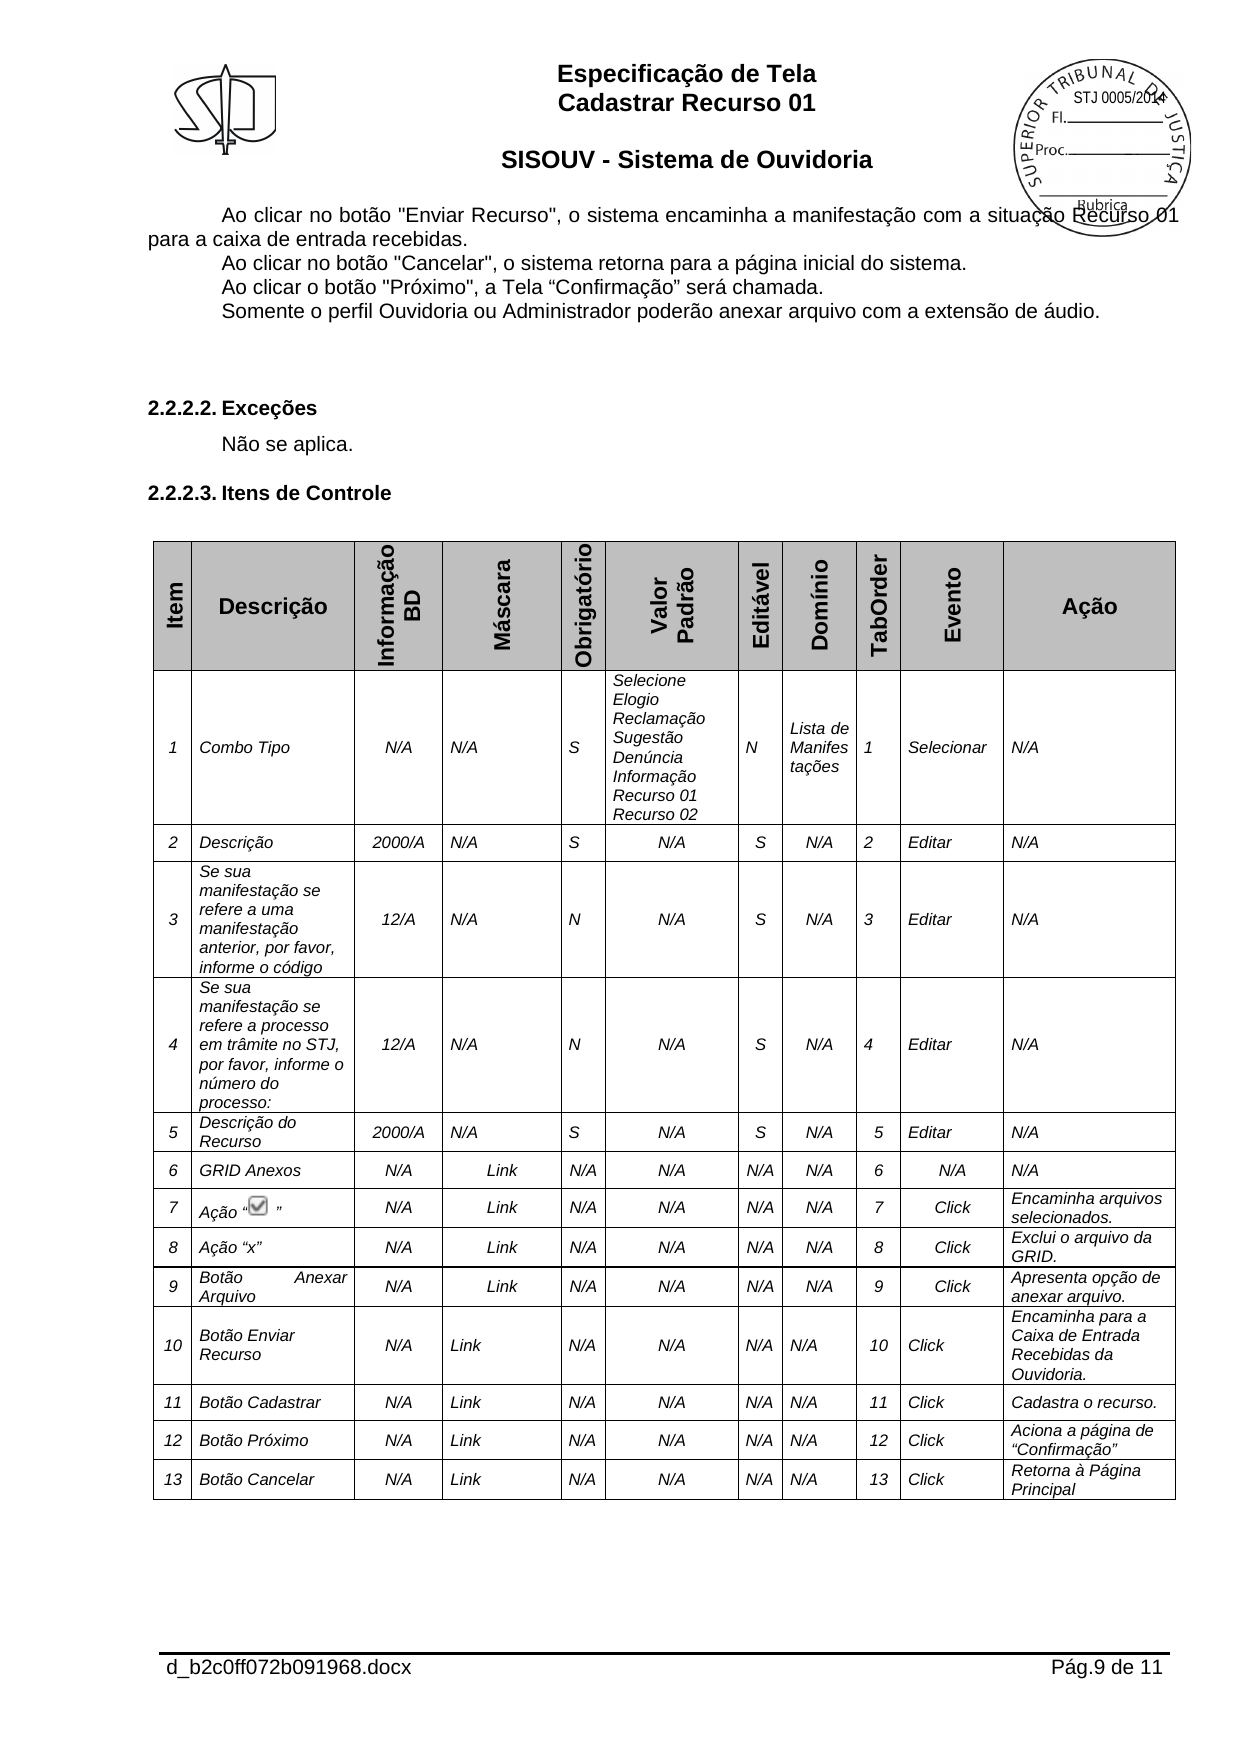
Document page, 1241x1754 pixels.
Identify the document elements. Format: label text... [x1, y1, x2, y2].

text Ao clicar no botão "Cancelar", o sistema retorna para a página inicial do sistema. [148, 251, 1181, 274]
table_cell Botão Enviar Recurso [192, 1307, 354, 1383]
table_cell N/A [783, 978, 856, 1112]
table_cell Apresenta opção de anexar arquivo. [1004, 1268, 1175, 1306]
table_cell Cadastra o recurso. [1004, 1385, 1175, 1420]
table_header Editável [739, 542, 782, 670]
table_cell 11 [857, 1385, 900, 1420]
table_cell Link [443, 1189, 561, 1227]
table_cell N/A [606, 1228, 738, 1266]
table_cell N/A [606, 862, 738, 977]
table_cell Botão Anexar Arquivo [192, 1268, 354, 1306]
table_cell N/A [443, 1113, 561, 1151]
table_cell N/A [1004, 825, 1175, 861]
table_header Domínio [783, 542, 856, 670]
table_cell Encaminha arquivos selecionados. [1004, 1189, 1175, 1227]
table_cell Se sua manifestação se refere a processo em trâmite no STJ, por favor, informe o número do processo: [192, 978, 354, 1112]
table_cell 11 [154, 1385, 191, 1420]
table_cell N/A [606, 1385, 738, 1420]
table_cell N/A [783, 1460, 856, 1499]
table_cell N/A [562, 1460, 605, 1499]
table_cell N/A [783, 1307, 856, 1383]
table_cell N/A [606, 1268, 738, 1306]
table_cell N/A [443, 671, 561, 824]
table_cell S [739, 1113, 782, 1151]
table_cell Aciona a página de “Confirmação” [1004, 1421, 1175, 1459]
table_cell N [562, 862, 605, 977]
table_cell N/A [562, 1268, 605, 1306]
table_header Descrição [192, 542, 354, 670]
table_cell N/A [443, 862, 561, 977]
table_cell N/A [355, 1228, 442, 1266]
table_cell N/A [606, 1307, 738, 1383]
table_cell Link [443, 1421, 561, 1459]
table_cell Click [901, 1307, 1003, 1383]
table_cell N/A [562, 1152, 605, 1188]
table_cell N/A [783, 1228, 856, 1266]
table_cell Link [443, 1307, 561, 1383]
table_cell N/A [562, 1189, 605, 1227]
table_cell N/A [355, 1189, 442, 1227]
table_cell Click [901, 1189, 1003, 1227]
table_cell N/A [739, 1385, 782, 1420]
table_cell N [739, 671, 782, 824]
table_cell 3 [154, 862, 191, 977]
table_cell N/A [606, 1152, 738, 1188]
table_cell Retorna à Página Principal [1004, 1460, 1175, 1499]
table_cell N/A [562, 1228, 605, 1266]
list 2.2.2.3. Itens de Controle [148, 481, 1181, 505]
table_cell N/A [783, 1113, 856, 1151]
table_cell 12 [857, 1421, 900, 1459]
table_cell Editar [901, 978, 1003, 1112]
table_header Evento [901, 542, 1003, 670]
table_cell Link [443, 1152, 561, 1188]
picture [1013, 59, 1192, 237]
table_cell Click [901, 1228, 1003, 1266]
text Somente o perfil Ouvidoria ou Administrador poderão anexar arquivo com a extensão de áudio. [148, 298, 1181, 322]
table_cell Link [443, 1385, 561, 1420]
table_cell N/A [355, 1421, 442, 1459]
table_cell Encaminha para a Caixa de Entrada Recebidas da Ouvidoria. [1004, 1307, 1175, 1383]
table_cell Ação “x” [192, 1228, 354, 1266]
table_cell Link [443, 1460, 561, 1499]
table_cell 8 [154, 1228, 191, 1266]
table_cell 7 [857, 1189, 900, 1227]
table_cell N/A [355, 1460, 442, 1499]
table_cell 2 [857, 825, 900, 861]
table_cell N/A [355, 1152, 442, 1188]
table_cell Click [901, 1421, 1003, 1459]
table_header Informação BD [355, 542, 442, 670]
table_cell N/A [783, 1268, 856, 1306]
table_cell Lista de Manifestações [783, 671, 856, 824]
table_cell 12/A [355, 978, 442, 1112]
table_cell Link [443, 1228, 561, 1266]
table_cell N/A [1004, 1113, 1175, 1151]
table_cell 5 [154, 1113, 191, 1151]
table_cell N/A [562, 1307, 605, 1383]
table_cell 12 [154, 1421, 191, 1459]
table_cell Selecione Elogio Reclamação Sugestão Denúncia Informação Recurso 01 Recurso 02 [606, 671, 738, 824]
table_cell S [562, 1113, 605, 1151]
table_cell 2 [154, 825, 191, 861]
table_cell S [739, 825, 782, 861]
table_cell N/A [606, 1421, 738, 1459]
table_header Obrigatório [562, 542, 605, 670]
table_cell 13 [154, 1460, 191, 1499]
table_cell S [739, 978, 782, 1112]
table_cell Ação “” [192, 1189, 354, 1227]
table_cell 9 [154, 1268, 191, 1306]
table_cell N/A [606, 978, 738, 1112]
table_cell N/A [443, 978, 561, 1112]
table_cell N/A [1004, 862, 1175, 977]
table_cell N/A [739, 1189, 782, 1227]
table_cell S [562, 671, 605, 824]
table_cell S [739, 862, 782, 977]
table_cell Click [901, 1268, 1003, 1306]
table_cell N/A [443, 825, 561, 861]
table_cell N/A [355, 1385, 442, 1420]
table_cell 13 [857, 1460, 900, 1499]
table_cell S [562, 825, 605, 861]
table_cell 2000/A [355, 825, 442, 861]
table_cell 6 [154, 1152, 191, 1188]
table_cell N/A [355, 1307, 442, 1383]
table_header TabOrder [857, 542, 900, 670]
table_cell N/A [355, 1268, 442, 1306]
table_cell N/A [739, 1307, 782, 1383]
table_cell N/A [562, 1385, 605, 1420]
table_cell 4 [857, 978, 900, 1112]
table_cell N/A [783, 1152, 856, 1188]
table_header Valor Padrão [606, 542, 738, 670]
table_cell N/A [739, 1460, 782, 1499]
table_cell GRID Anexos [192, 1152, 354, 1188]
table_cell N [562, 978, 605, 1112]
table_cell Editar [901, 862, 1003, 977]
table_cell N/A [1004, 1152, 1175, 1188]
text Não se aplica. [148, 432, 1181, 456]
table_cell N/A [783, 1421, 856, 1459]
table_cell N/A [606, 1189, 738, 1227]
table_cell N/A [606, 1113, 738, 1151]
table_cell Editar [901, 825, 1003, 861]
table_header Ação [1004, 542, 1175, 670]
text Ao clicar o botão "Próximo", a Tela “Confirmação” será chamada. [148, 274, 1181, 298]
table_cell 4 [154, 978, 191, 1112]
table_cell Descrição do Recurso [192, 1113, 354, 1151]
table_cell Click [901, 1385, 1003, 1420]
table_header Máscara [443, 542, 561, 670]
table_cell 6 [857, 1152, 900, 1188]
table_header Item [154, 542, 191, 670]
picture [247, 1193, 276, 1219]
table_cell Se sua manifestação se refere a uma manifestação anterior, por favor, informe o código [192, 862, 354, 977]
table_cell N/A [739, 1228, 782, 1266]
table_cell Botão Próximo [192, 1421, 354, 1459]
table_cell N/A [783, 1189, 856, 1227]
table_cell N/A [739, 1421, 782, 1459]
table_cell N/A [783, 1385, 856, 1420]
table_cell Link [443, 1268, 561, 1306]
table_cell N/A [739, 1152, 782, 1188]
table_cell 10 [154, 1307, 191, 1383]
table_cell 5 [857, 1113, 900, 1151]
table_cell N/A [1004, 978, 1175, 1112]
table_cell 9 [857, 1268, 900, 1306]
table_cell N/A [562, 1421, 605, 1459]
table_cell 2000/A [355, 1113, 442, 1151]
table_cell N/A [606, 1460, 738, 1499]
table_cell 3 [857, 862, 900, 977]
table_cell 1 [857, 671, 900, 824]
table_cell N/A [783, 825, 856, 861]
table_cell N/A [606, 825, 738, 861]
table_cell Exclui o arquivo da GRID. [1004, 1228, 1175, 1266]
table_cell Botão Cadastrar [192, 1385, 354, 1420]
list 2.2.2.2. Exceções [148, 395, 1181, 419]
table_cell 8 [857, 1228, 900, 1266]
table_cell 7 [154, 1189, 191, 1227]
table_cell N/A [1004, 671, 1175, 824]
table_cell Combo Tipo [192, 671, 354, 824]
table_cell Editar [901, 1113, 1003, 1151]
table_cell 12/A [355, 862, 442, 977]
text Ao clicar no botão "Enviar Recurso", o sistema encaminha a manifestação com a situação Recurso 01 para a caixa de entrada recebidas. [148, 203, 1181, 251]
table_cell 10 [857, 1307, 900, 1383]
table_cell Descrição [192, 825, 354, 861]
table_cell N/A [355, 671, 442, 824]
table_cell Selecionar [901, 671, 1003, 824]
table_cell N/A [739, 1268, 782, 1306]
table_cell Click [901, 1460, 1003, 1499]
table_cell 1 [154, 671, 191, 824]
table_cell N/A [783, 862, 856, 977]
table_cell N/A [901, 1152, 1003, 1188]
table_cell Botão Cancelar [192, 1460, 354, 1499]
